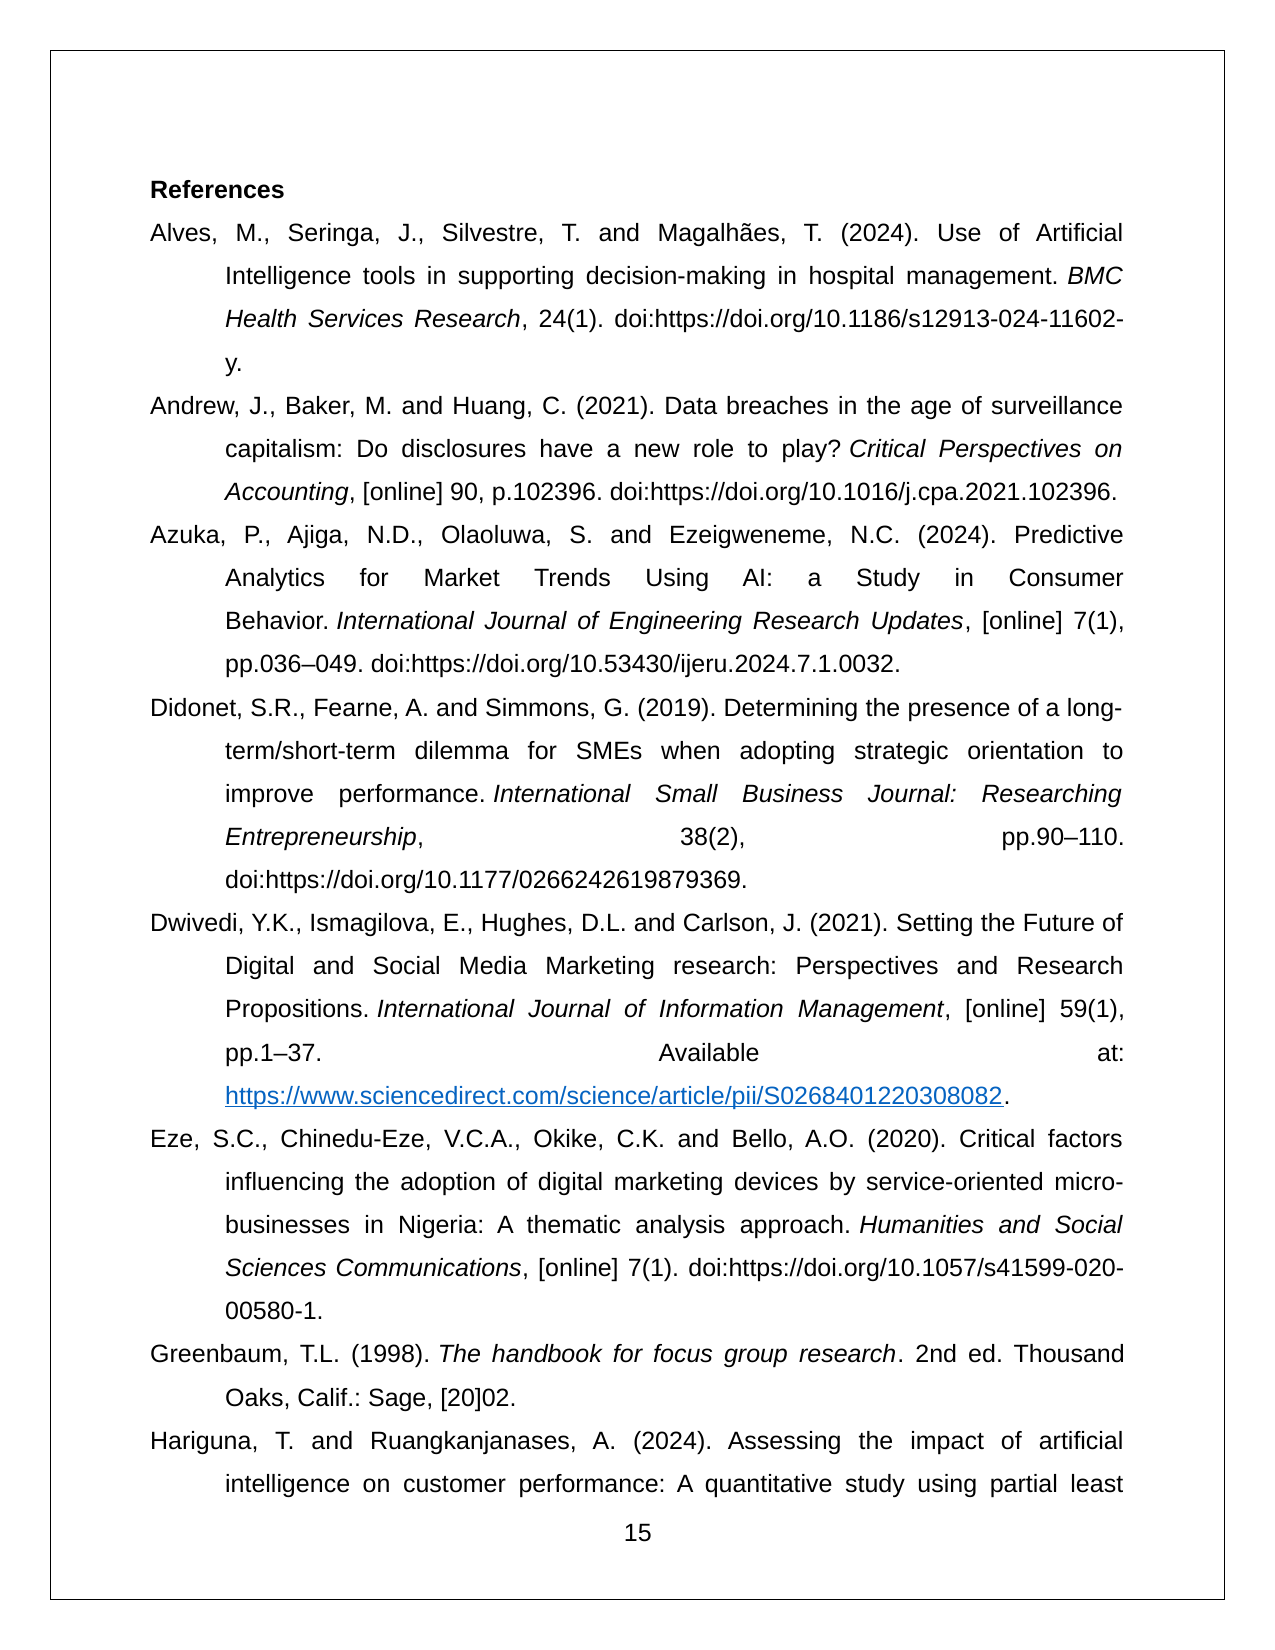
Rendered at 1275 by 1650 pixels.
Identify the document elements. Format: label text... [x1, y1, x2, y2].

subtitle References [150, 175, 1125, 204]
text Azuka, P., Ajiga, N.D., Olaoluwa, S. and Ezeigweneme, N.C. (2024). Predictive Analytics for Market Trends Using AI: a Study in Consumer Behavior. International Journal of Engineering Research Updates, [online] 7(1), pp.036–049. doi:https://doi.org/10.53430/ijeru.2024.7.1.0032. [150, 520, 1125, 678]
text Didonet, S.R., Fearne, A. and Simmons, G. (2019). Determining the presence of a long-term/short-term dilemma for SMEs when adopting strategic orientation to improve performance. International Small Business Journal: Researching Entrepreneurship, 38(2), pp.90–110. doi:https://doi.org/10.1177/0266242619879369. [150, 692, 1125, 894]
text Dwivedi, Y.K., Ismagilova, E., Hughes, D.L. and Carlson, J. (2021). Setting the Future of Digital and Social Media Marketing research: Perspectives and Research Propositions. International Journal of Information Management, [online] 59(1), pp.1–37. Available at: https://www.sciencedirect.com/science/article/pii/S0268401220308082. [150, 908, 1125, 1109]
text Eze, S.C., Chinedu-Eze, V.C.A., Okike, C.K. and Bello, A.O. (2020). Critical factors influencing the adoption of digital marketing devices by service-oriented micro-businesses in Nigeria: A thematic analysis approach. Humanities and Social Sciences Communications, [online] 7(1). doi:https://doi.org/10.1057/s41599-020-00580-1. [150, 1124, 1125, 1325]
text Andrew, J., Baker, M. and Huang, C. (2021). Data breaches in the age of surveillance capitalism: Do disclosures have a new role to play? Critical Perspectives on Accounting, [online] 90, p.102396. doi:https://doi.org/10.1016/j.cpa.2021.102396. [150, 391, 1125, 506]
text Alves, M., Seringa, J., Silvestre, T. and Magalhães, T. (2024). Use of Artificial Intelligence tools in supporting decision-making in hospital management. BMC Health Services Research, 24(1). doi:https://doi.org/10.1186/s12913-024-11602-y. [150, 218, 1125, 376]
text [150, 1426, 1125, 1497]
text Greenbaum, T.L. (1998). The handbook for focus group research. 2nd ed. Thousand Oaks, Calif.: Sage, [20]02. [150, 1339, 1125, 1411]
